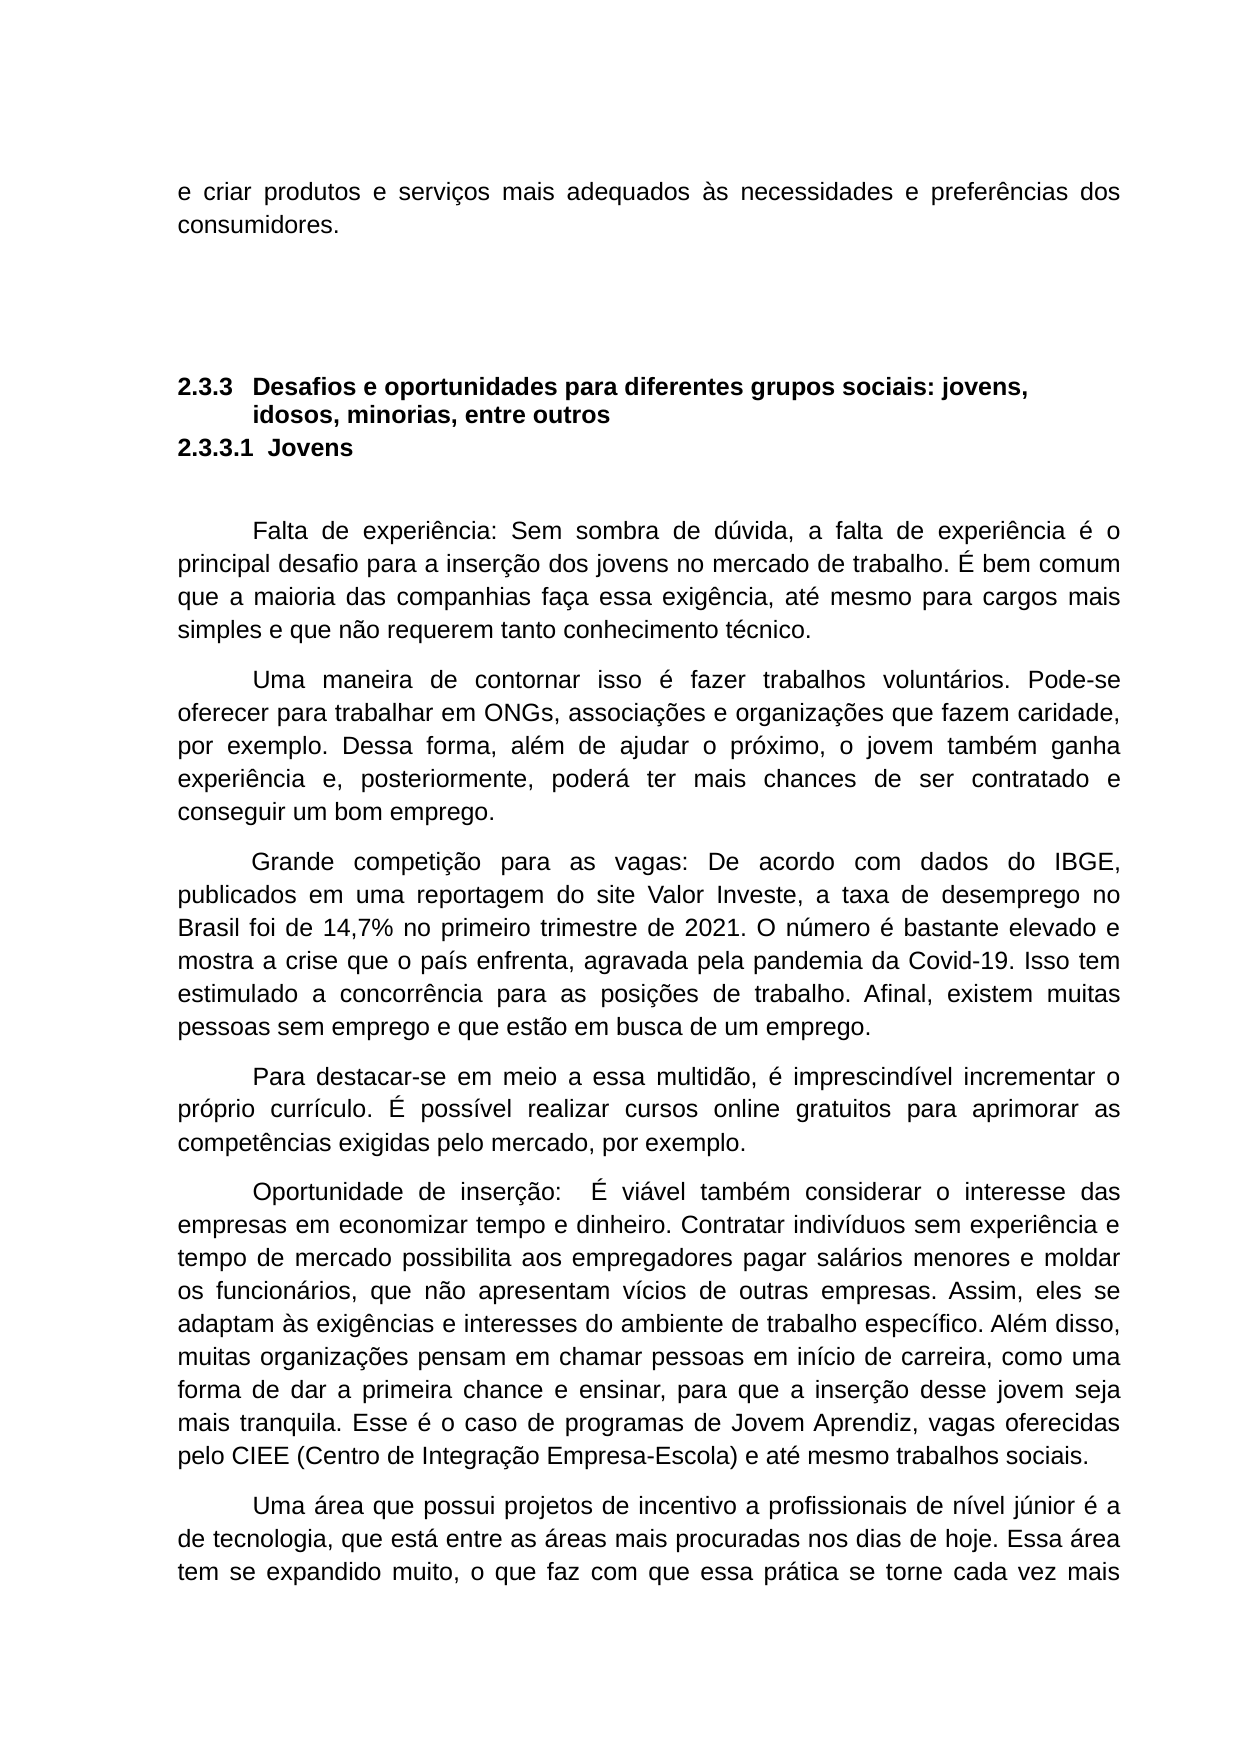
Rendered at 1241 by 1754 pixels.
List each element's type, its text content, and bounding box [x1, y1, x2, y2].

subtitle Desafios e oportunidades para diferentes grupos sociais: jovens, idosos, minorias, entre outros [177, 438, 1122, 495]
text Grande competição para as vagas: De acordo com dados do IBGE, publicados em uma reportagem do site Valor Investe, a taxa de desemprego no Brasil foi de 14,7% no primeiro trimestre de 2021. O número é bastante elevado e mostra a crise que o país enfrenta, agravada pela pandemia da Covid-19. Isso tem estimulado a concorrência para as posições de trabalho. Afinal, existem muitas pessoas sem emprego e que estão em busca de um emprego. [177, 938, 1122, 1132]
subtitle Jovens [177, 524, 1122, 553]
text Falta de experiência: Sem sombra de dúvida, a falta de experiência é o principal desafio para a inserção dos jovens no mercado de trabalho. É bem comum que a maioria das companhias faça essa exigência, até mesmo para cargos mais simples e que não requerem tanto conhecimento técnico. [177, 607, 1122, 735]
text Uma maneira de contornar isso é fazer trabalhos voluntários. Pode-se oferecer para trabalhar em ONGs, associações e organizações que fazem caridade, por exemplo. Dessa forma, além de ajudar o próximo, o jovem também ganha experiência e, posteriormente, poderá ter mais chances de ser contratado e conseguir um bom emprego. [177, 756, 1122, 917]
text Desenvolvimento de produtos e serviços: A inteligência artificial está sendo usada para prever as tendências de mercado, identificar oportunidades de inovação e criar produtos e serviços mais adequados às necessidades e preferências dos consumidores. [177, 177, 1122, 305]
text Oportunidade de inserção: É viável também considerar o interesse das empresas em economizar tempo e dinheiro. Contratar indivíduos sem experiência e tempo de mercado possibilita aos empregadores pagar salários menores e moldar os funcionários, que não apresentam vícios de outras empresas. Assim, eles se adaptam às exigências e interesses do ambiente de trabalho específico. Além disso, muitas organizações pensam em chamar pessoas em início de carreira, como uma forma de dar a primeira chance e ensinar, para que a inserção desse jovem seja mais tranquila. Esse é o caso de programas de Jovem Aprendiz, vagas oferecidas pelo CIEE (Centro de Integração Empresa-Escola) e até mesmo trabalhos sociais. [177, 1268, 1122, 1561]
text Para destacar-se em meio a essa multidão, é imprescindível incrementar o próprio currículo. É possível realizar cursos online gratuitos para aprimorar as competências exigidas pelo mercado, por exemplo. [177, 1152, 1122, 1247]
